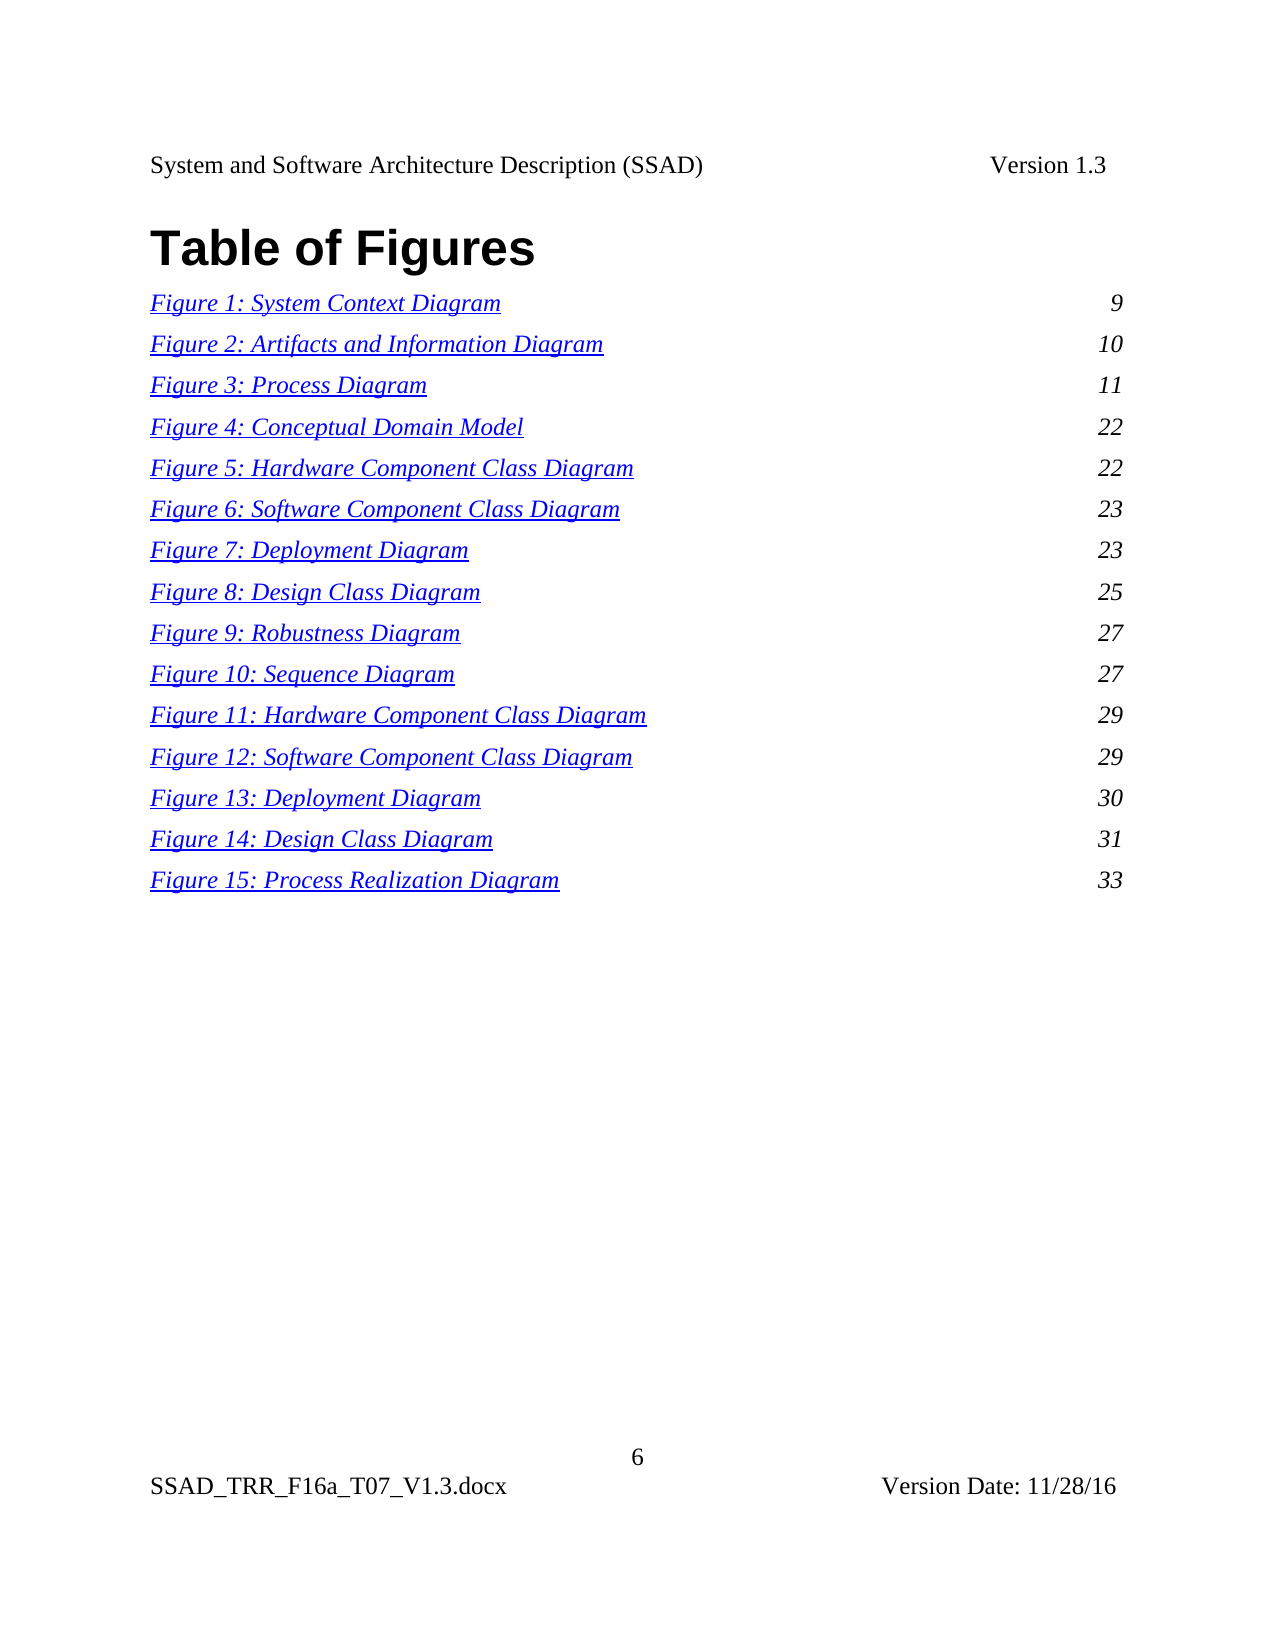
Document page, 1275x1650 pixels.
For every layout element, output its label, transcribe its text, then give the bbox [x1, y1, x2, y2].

text Figure 12: Software Component Class Diagram 29 [150, 742, 1125, 770]
text Figure 3: Process Diagram 11 [150, 370, 1125, 399]
text Figure 7: Deployment Diagram 23 [150, 535, 1125, 564]
text Figure 1: System Context Diagram 9 [150, 288, 1125, 317]
text Figure 14: Design Class Diagram 31 [150, 824, 1125, 853]
text Figure 4: Conceptual Domain Model 22 [150, 412, 1125, 440]
text Figure 5: Hardware Component Class Diagram 22 [150, 453, 1125, 482]
title Table of Figures [150, 218, 1125, 275]
text Figure 11: Hardware Component Class Diagram 29 [150, 700, 1125, 729]
text Figure 10: Sequence Diagram 27 [150, 659, 1125, 688]
text Figure 6: Software Component Class Diagram 23 [150, 494, 1125, 523]
text Figure 9: Robustness Diagram 27 [150, 618, 1125, 647]
text Figure 8: Design Class Diagram 25 [150, 577, 1125, 605]
text Figure 2: Artifacts and Information Diagram 10 [150, 329, 1125, 358]
text Figure 15: Process Realization Diagram 33 [150, 865, 1125, 894]
text Figure 13: Deployment Diagram 30 [150, 783, 1125, 812]
